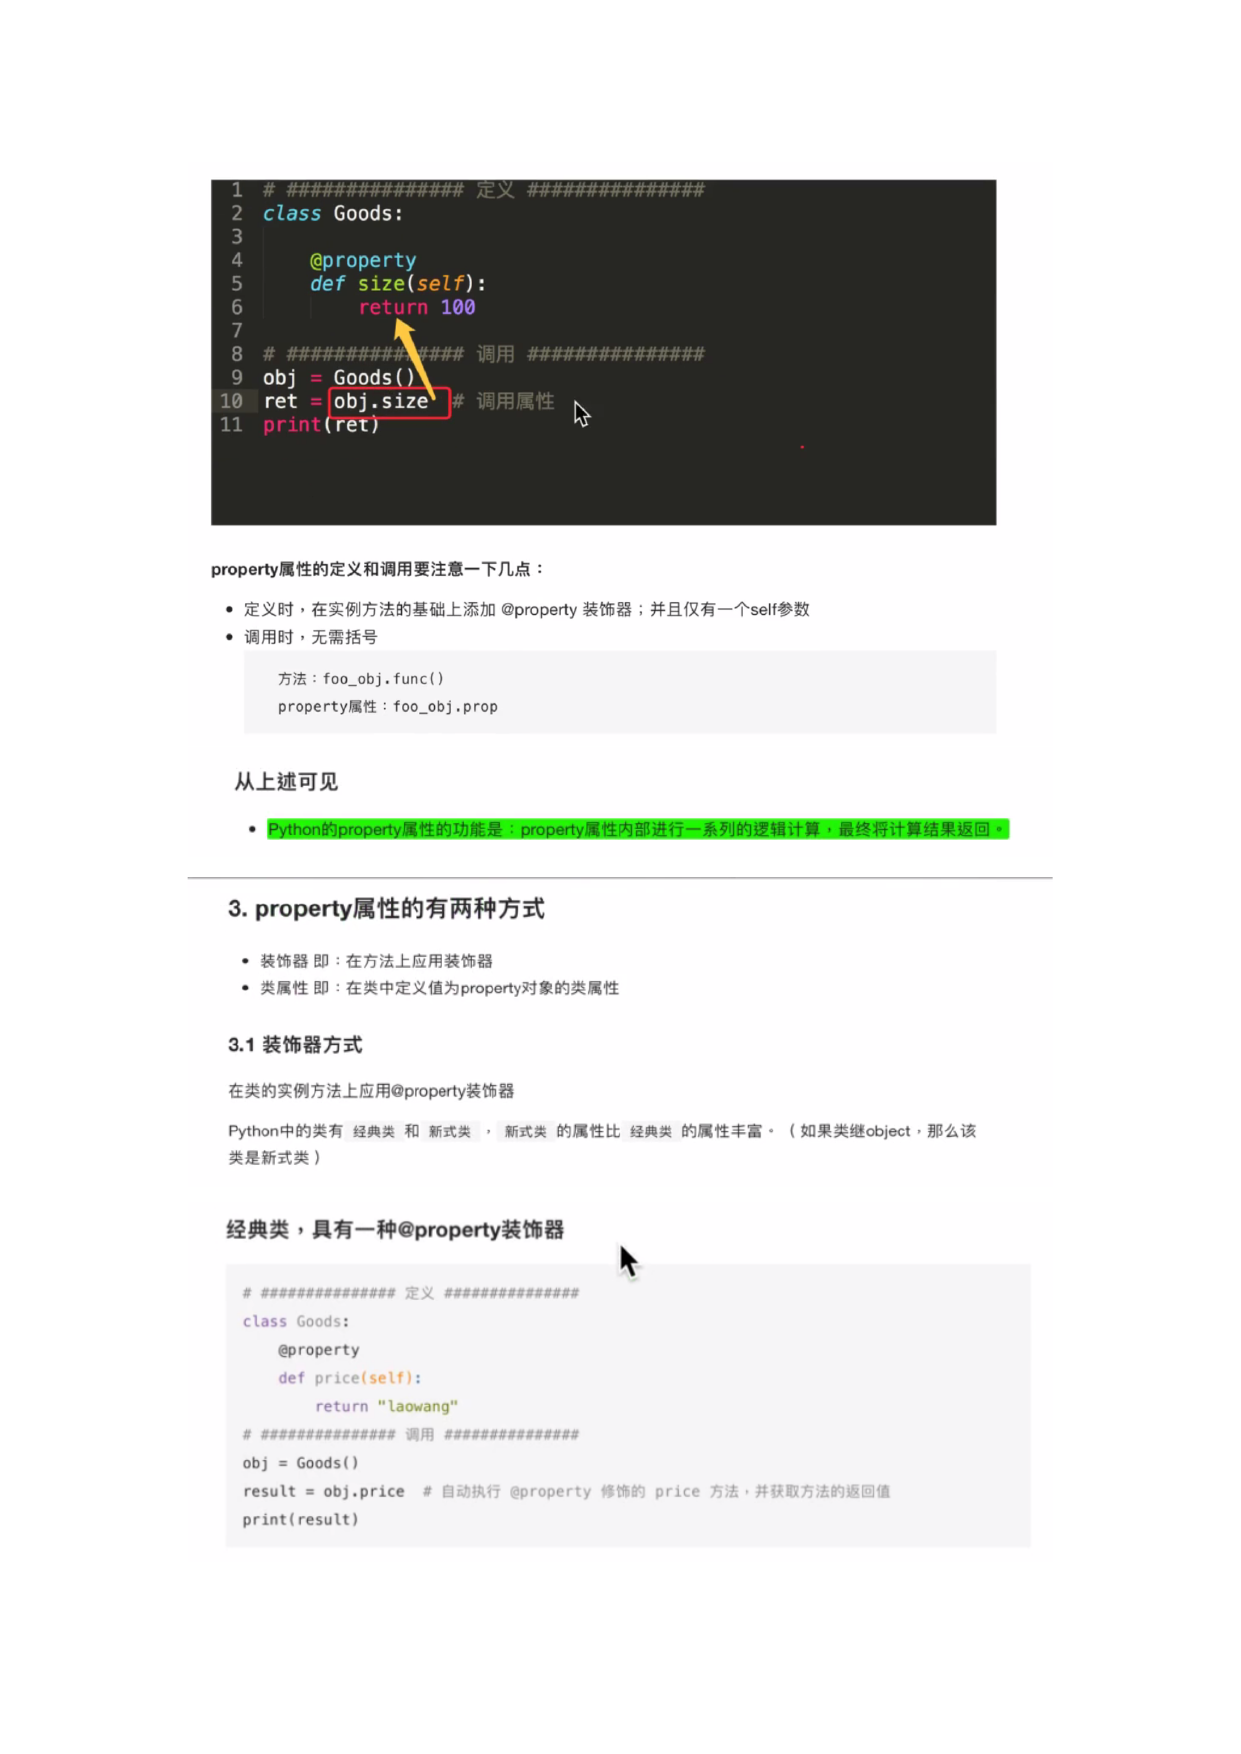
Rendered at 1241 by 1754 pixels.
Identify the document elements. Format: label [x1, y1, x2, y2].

picture [187, 1202, 1053, 1562]
picture [187, 747, 1053, 857]
picture [187, 162, 1053, 746]
picture [187, 877, 1053, 1187]
